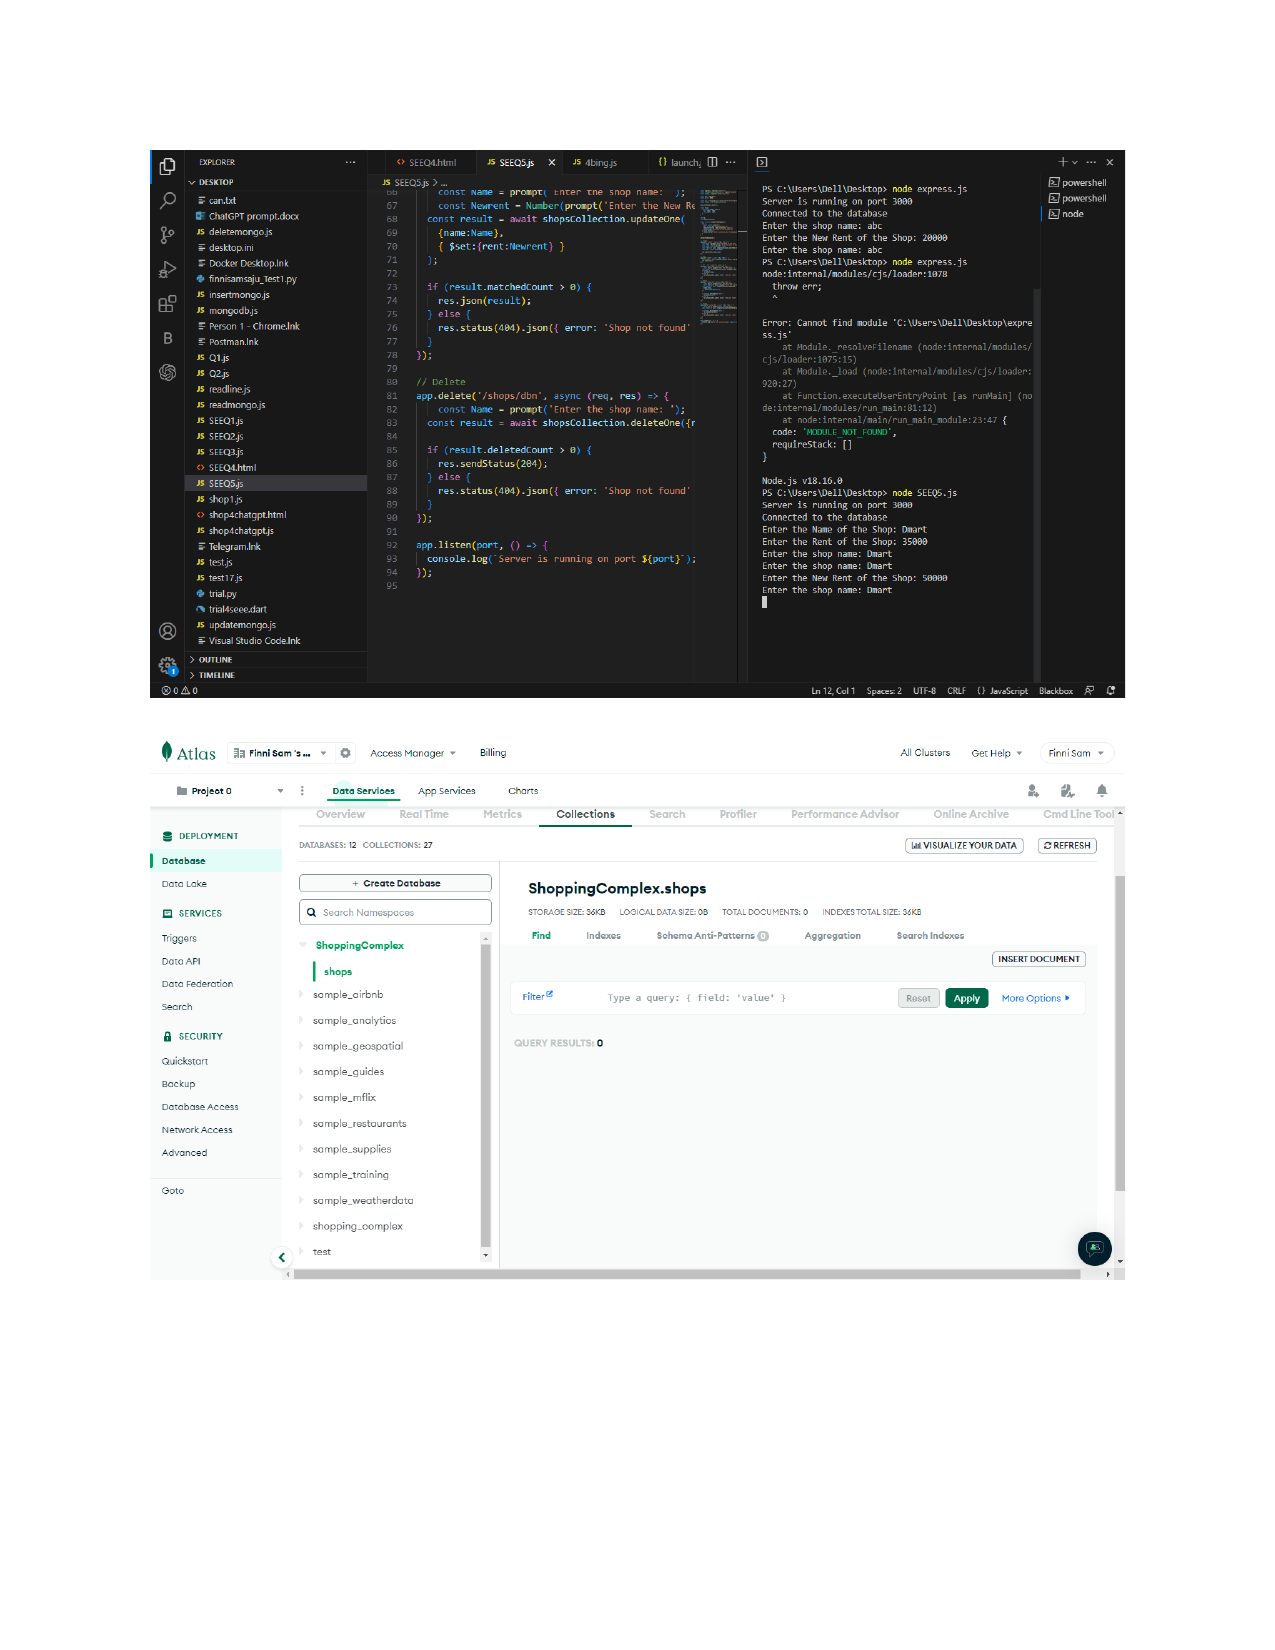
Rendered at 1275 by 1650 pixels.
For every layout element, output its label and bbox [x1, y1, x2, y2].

picture [150, 150, 1125, 698]
picture [150, 732, 1125, 1280]
